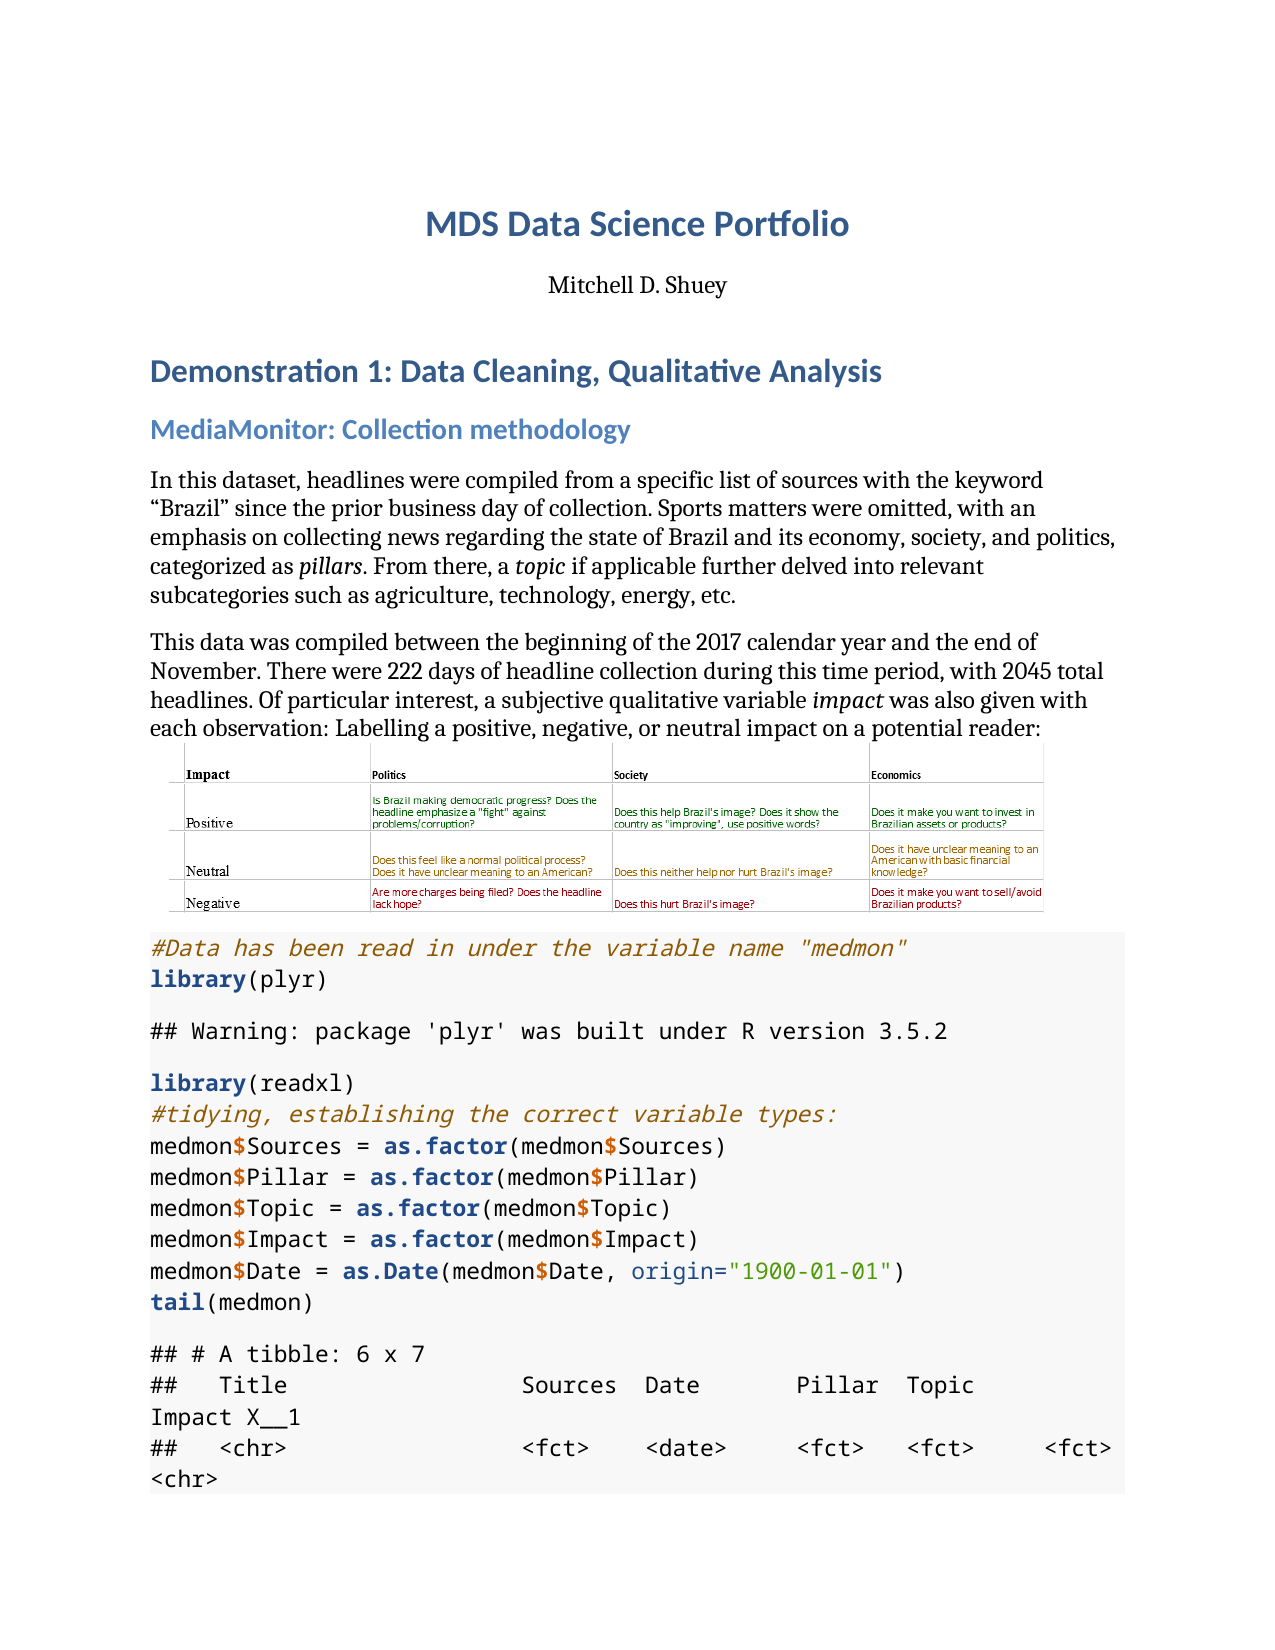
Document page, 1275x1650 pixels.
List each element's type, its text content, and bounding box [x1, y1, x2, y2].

title MDS Data Science Portfolio [150, 200, 1125, 246]
picture [168, 743, 1044, 913]
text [150, 1338, 1125, 1494]
subtitle Demonstration 1: Data Cleaning, Qualitative Analysis [150, 349, 1125, 390]
text In this dataset, headlines were compiled from a specific list of sources with the keyword “Brazil” since the prior business day of collection. Sports matters were omitted, with an emphasis on collecting news regarding the state of Brazil and its economy, society, and politics, categorized as pillars. From there, a topic if applicable further delved into relevant subcategories such as agriculture, technology, energy, etc. [150, 466, 1125, 609]
text Mitchell D. Shuey [150, 271, 1125, 299]
text ## Warning: package 'plyr' was built under R version 3.5.2 [150, 1015, 1125, 1046]
text library(readxl) #tidying, establishing the correct variable types: medmon$Sources = as.factor(medmon$Sources) medmon$Pillar = as.factor(medmon$Pillar) medmon$Topic = as.factor(medmon$Topic) medmon$Impact = as.factor(medmon$Impact) medmon$Date = as.Date(medmon$Date, origin="1900-01-01") tail(medmon) [150, 1067, 1125, 1317]
text #Data has been read in under the variable name "medmon" library(plyr) [329, 932, 1125, 994]
subtitle MediaMonitor: Collection methodology [150, 411, 1125, 447]
